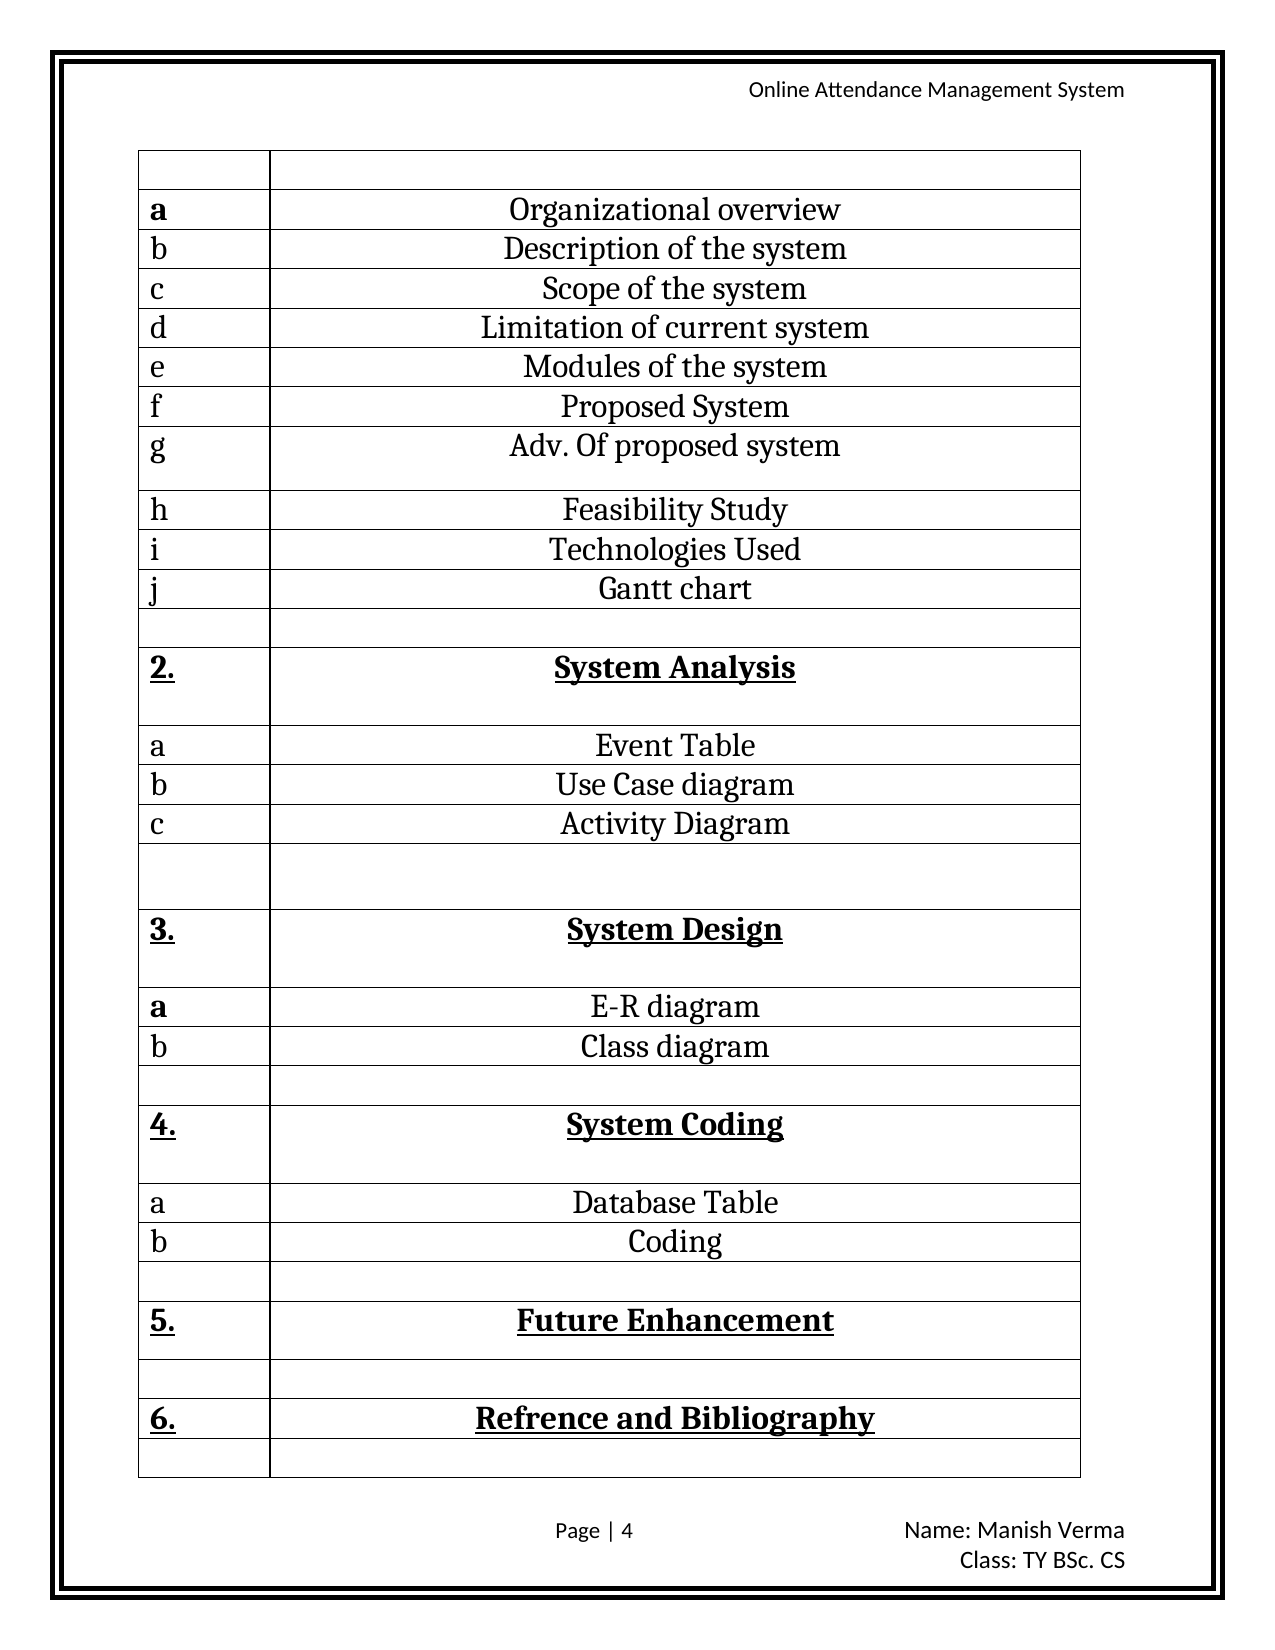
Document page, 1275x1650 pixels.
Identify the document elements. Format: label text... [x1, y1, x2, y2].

table_cell j [139, 570, 269, 608]
table_cell d [139, 309, 269, 347]
table_cell Description of the system [271, 230, 1080, 268]
table_cell a [139, 988, 269, 1026]
table_cell Adv. Of proposed system [271, 427, 1080, 490]
table_cell Class diagram [271, 1027, 1080, 1065]
table_cell System Design [271, 910, 1080, 987]
table_cell 5. [139, 1302, 269, 1359]
table_cell 4. [139, 1106, 269, 1182]
table_cell [271, 844, 1080, 909]
table_cell 1. [139, 151, 269, 189]
table_cell i [139, 530, 269, 568]
table_cell a [139, 1184, 269, 1222]
table_cell System Analysis [271, 648, 1080, 725]
table_cell c [139, 805, 269, 843]
table_cell Use Case diagram [271, 765, 1080, 804]
table_cell c [139, 269, 269, 307]
table_cell Scope of the system [271, 269, 1080, 307]
table_cell Modules of the system [271, 348, 1080, 386]
table_cell [139, 844, 269, 909]
table_cell Future Enhancement [271, 1302, 1080, 1359]
table_cell Activity Diagram [271, 805, 1080, 843]
table_cell Coding [271, 1223, 1080, 1261]
table_cell 6. [139, 1399, 269, 1438]
table_cell [139, 1066, 269, 1105]
table_cell [271, 1262, 1080, 1301]
table_cell b [139, 1223, 269, 1261]
table_cell E-R diagram [271, 988, 1080, 1026]
table_cell Proposed System [271, 387, 1080, 426]
table_cell b [139, 230, 269, 268]
table_cell [271, 609, 1080, 647]
table_cell [271, 1066, 1080, 1105]
table_cell Technologies Used [271, 530, 1080, 568]
table_cell b [139, 765, 269, 804]
table_cell Feasibility Study [271, 491, 1080, 529]
table_cell Organizational overview [271, 190, 1080, 229]
table_cell Event Table [271, 726, 1080, 764]
table_cell Limitation of current system [271, 309, 1080, 347]
table_cell [139, 1262, 269, 1301]
table_cell e [139, 348, 269, 386]
table_cell [271, 1360, 1080, 1398]
table_cell 3. [139, 910, 269, 987]
table_cell Database Table [271, 1184, 1080, 1222]
table_cell [139, 1360, 269, 1398]
table_cell Refrence and Bibliography [271, 1399, 1080, 1438]
table_cell f [139, 387, 269, 426]
table_cell Gantt chart [271, 570, 1080, 608]
table_cell 2. [139, 648, 269, 725]
table_cell [271, 1439, 1080, 1477]
table_cell a [139, 190, 269, 229]
table_cell b [139, 1027, 269, 1065]
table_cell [271, 151, 1080, 189]
table_cell a [139, 726, 269, 764]
table_cell g [139, 427, 269, 490]
table_cell System Coding [271, 1106, 1080, 1182]
table_cell [139, 1439, 269, 1477]
table_cell [139, 609, 269, 647]
table_cell h [139, 491, 269, 529]
